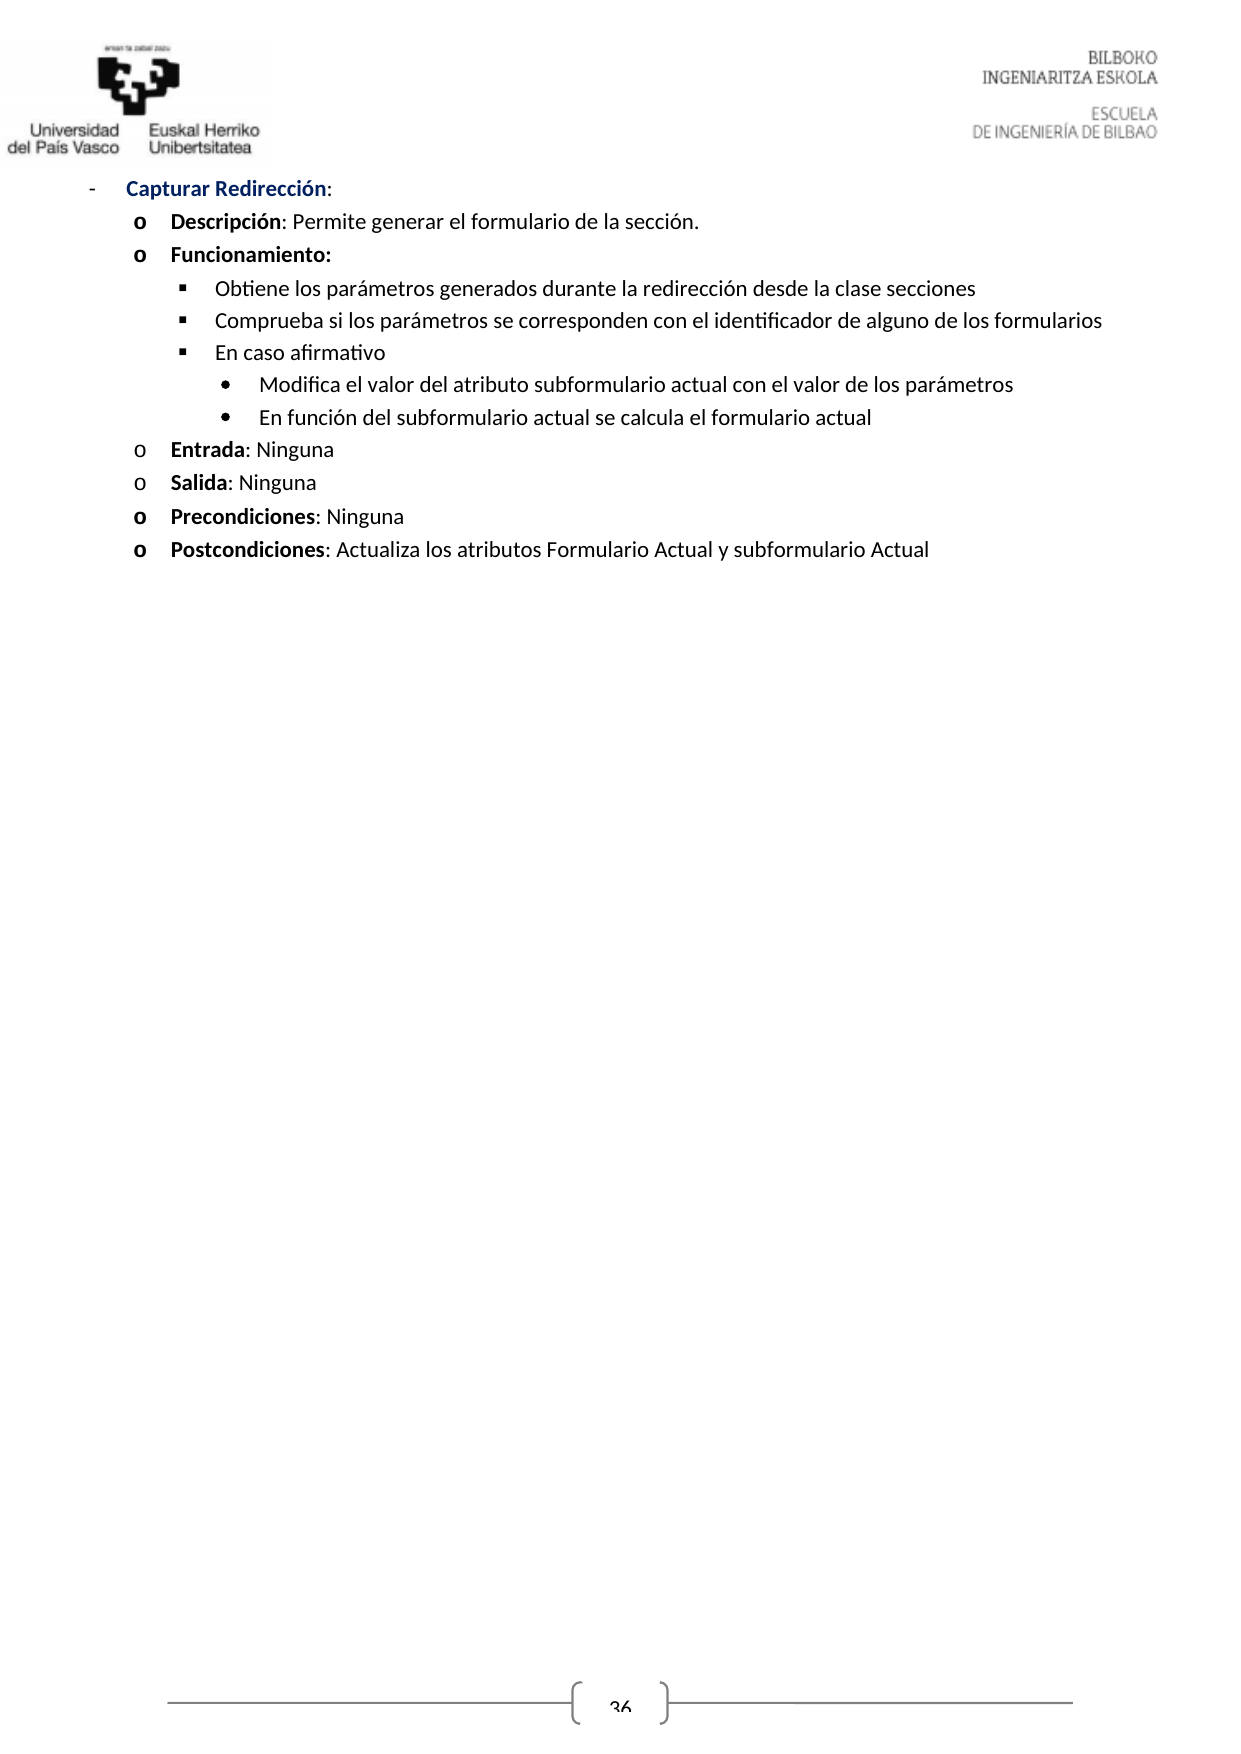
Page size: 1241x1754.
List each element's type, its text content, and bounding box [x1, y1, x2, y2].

list Descripción: Permite generar el formulario de la sección. [133, 207, 1152, 236]
list Funcionamiento: [133, 240, 1152, 269]
list En caso afirmativo [177, 338, 1152, 366]
list Entrada: Ninguna [133, 435, 1152, 464]
list Precondiciones: Ninguna [133, 502, 1152, 531]
list Salida: Ninguna [133, 468, 1152, 497]
picture [0, 28, 1184, 165]
list Comprueba si los parámetros se corresponden con el identificador de alguno de los formularios [177, 306, 1152, 334]
list Postcondiciones: Actualiza los atributos Formulario Actual y subformulario Actual [133, 535, 1152, 564]
list En función del subformulario actual se calcula el formulario actual [221, 403, 1152, 431]
list Modifica el valor del atributo subformulario actual con el valor de los parámetros [221, 370, 1152, 398]
list Capturar Redirección: [89, 108, 1152, 203]
list Obtiene los parámetros generados durante la redirección desde la clase secciones [177, 274, 1152, 302]
